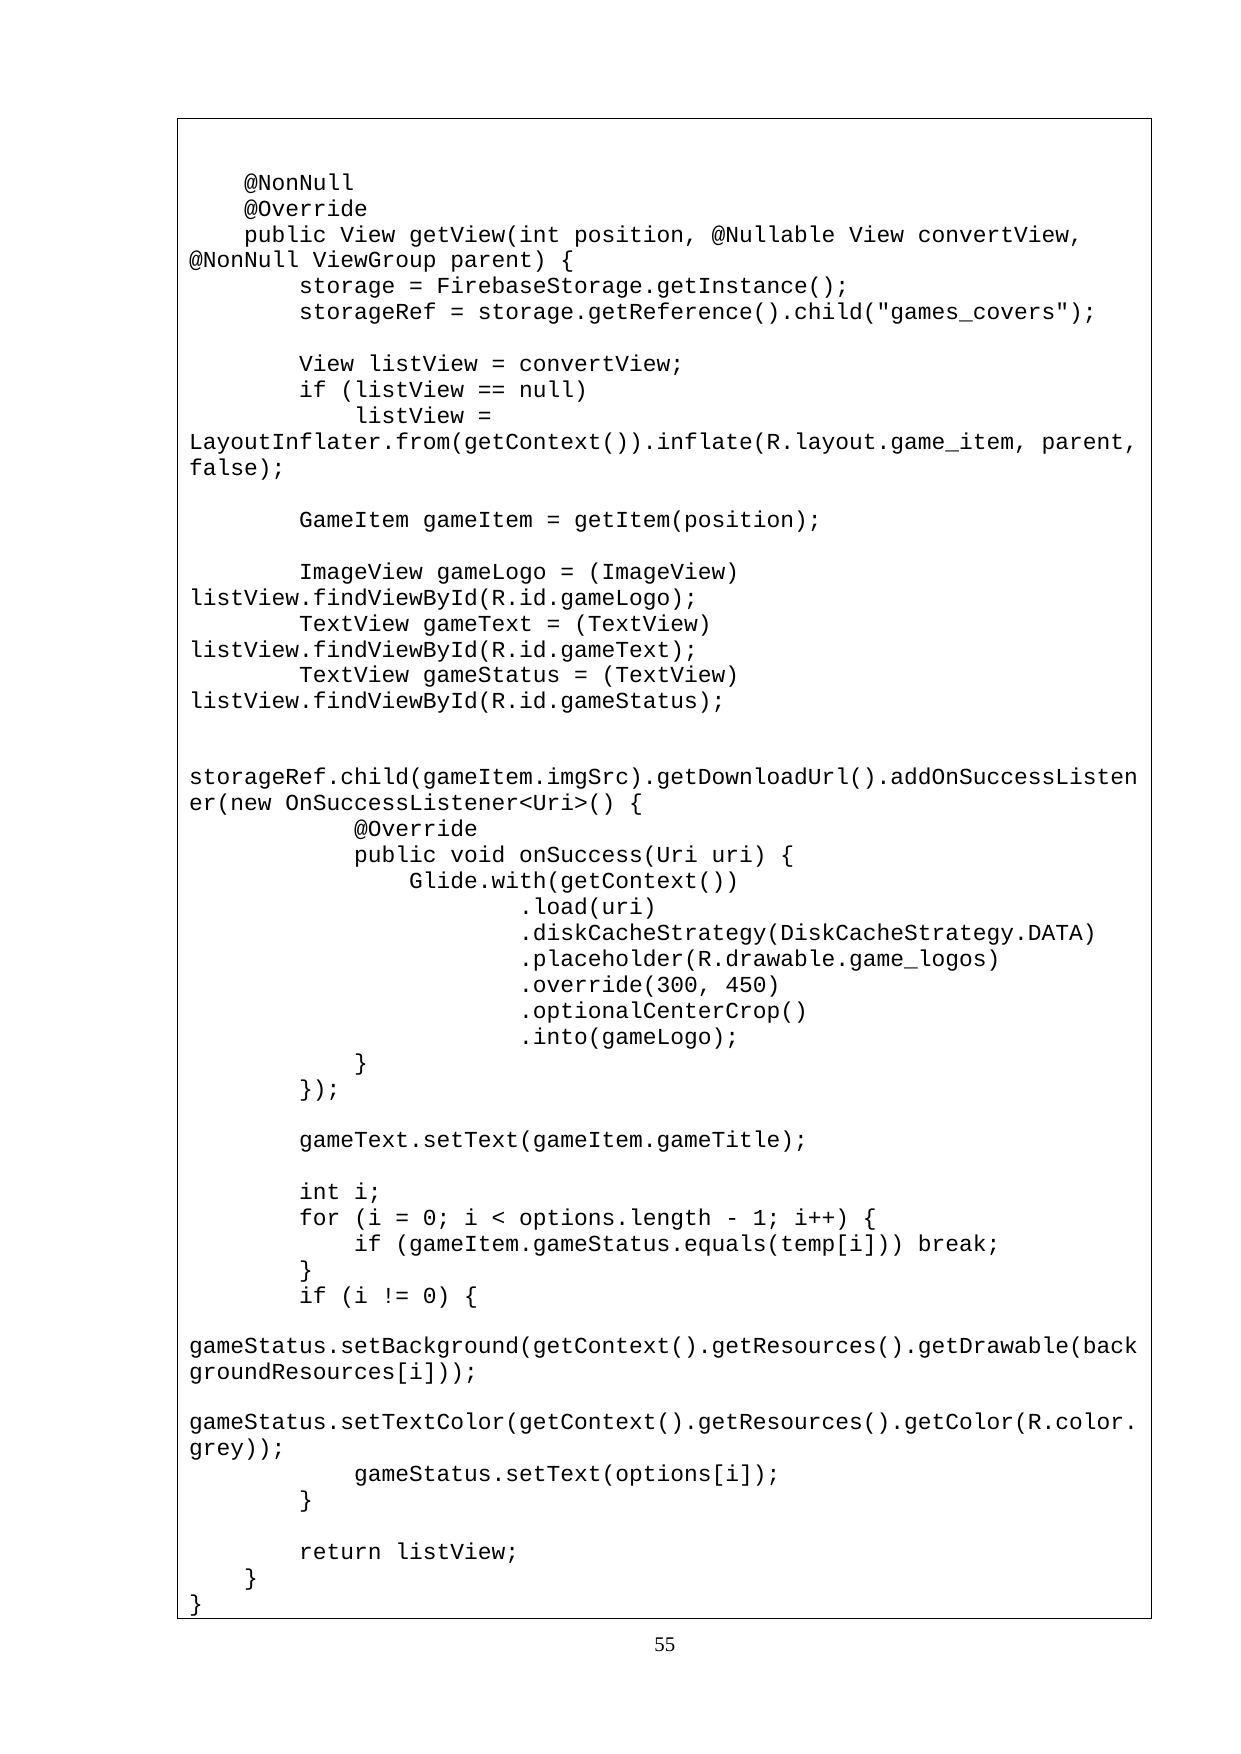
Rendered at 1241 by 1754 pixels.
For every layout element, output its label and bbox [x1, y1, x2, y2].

table_header [178, 119, 1151, 1618]
